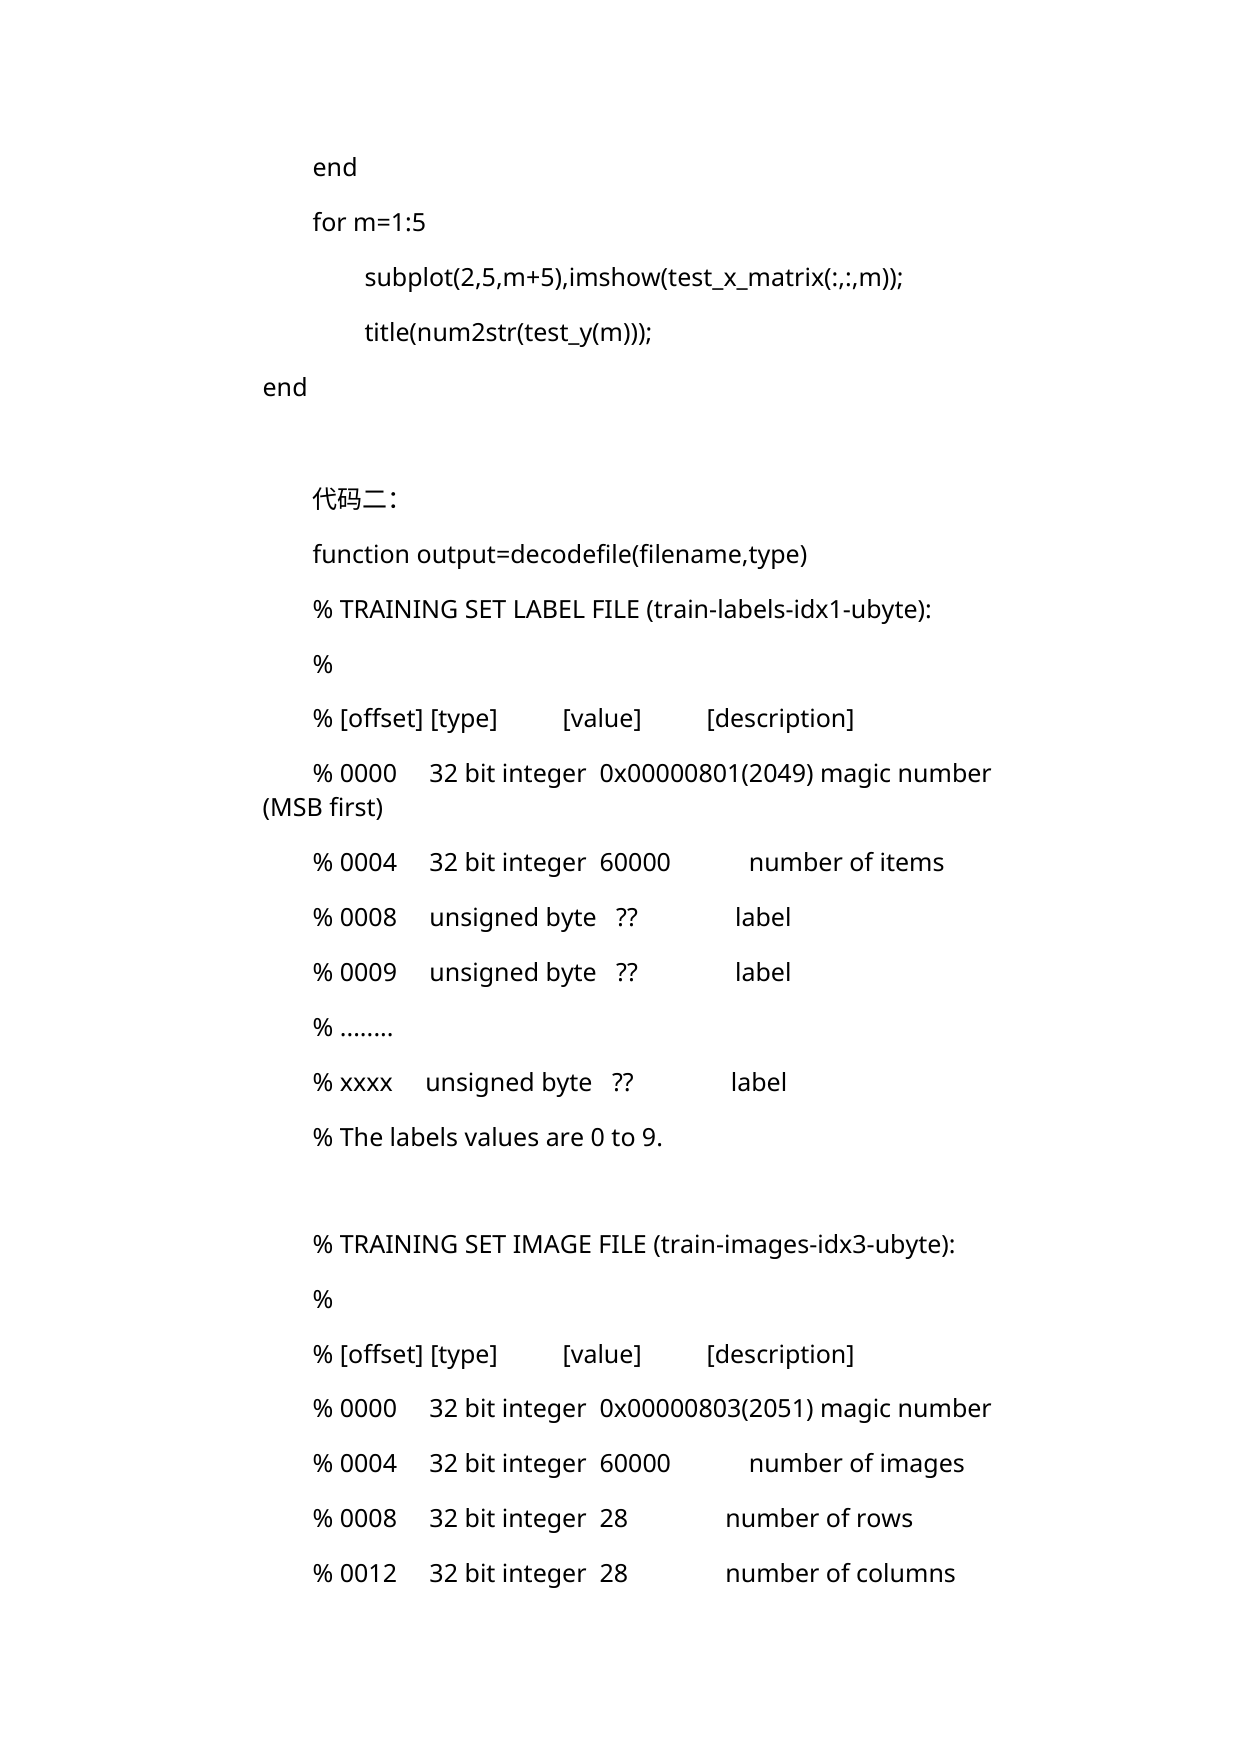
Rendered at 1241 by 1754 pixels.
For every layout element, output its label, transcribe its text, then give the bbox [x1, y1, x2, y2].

list % TRAINING SET IMAGE FILE (train-images-idx3-ubyte): [262, 1226, 1053, 1261]
list % 0004 32 bit integer 60000 number of items [262, 845, 1053, 879]
list title(num2str(test_y(m))); [262, 315, 1053, 349]
list % 0008 unsigned byte ?? label [262, 900, 1053, 934]
list % 0008 32 bit integer 28 number of rows [262, 1501, 1053, 1535]
list % The labels values are 0 to 9. [262, 1119, 1053, 1153]
list function output=decodefile(filename,type) [262, 536, 1053, 571]
list subplot(2,5,m+5),imshow(test_x_matrix(:,:,m)); [262, 260, 1053, 294]
list % 0000 32 bit integer 0x00000803(2051) magic number [262, 1391, 1053, 1425]
list end [262, 150, 1053, 184]
list % [offset] [type] [value] [description] [262, 701, 1053, 735]
list % TRAINING SET LABEL FILE (train-labels-idx1-ubyte): [262, 591, 1053, 625]
list % xxxx unsigned byte ?? label [262, 1064, 1053, 1099]
list end [262, 369, 1053, 404]
list % 0012 32 bit integer 28 number of columns [262, 1556, 1053, 1590]
list % [262, 646, 1053, 680]
list % 0009 unsigned byte ?? label [262, 955, 1053, 989]
list % 0000 32 bit integer 0x00000801(2049) magic number (MSB first) [262, 756, 1053, 824]
list 代码二： [262, 479, 1053, 516]
list % [262, 1281, 1053, 1315]
list for m=1:5 [262, 205, 1053, 239]
list % ........ [262, 1010, 1053, 1044]
list % 0004 32 bit integer 60000 number of images [262, 1446, 1053, 1480]
list % [offset] [type] [value] [description] [262, 1336, 1053, 1370]
